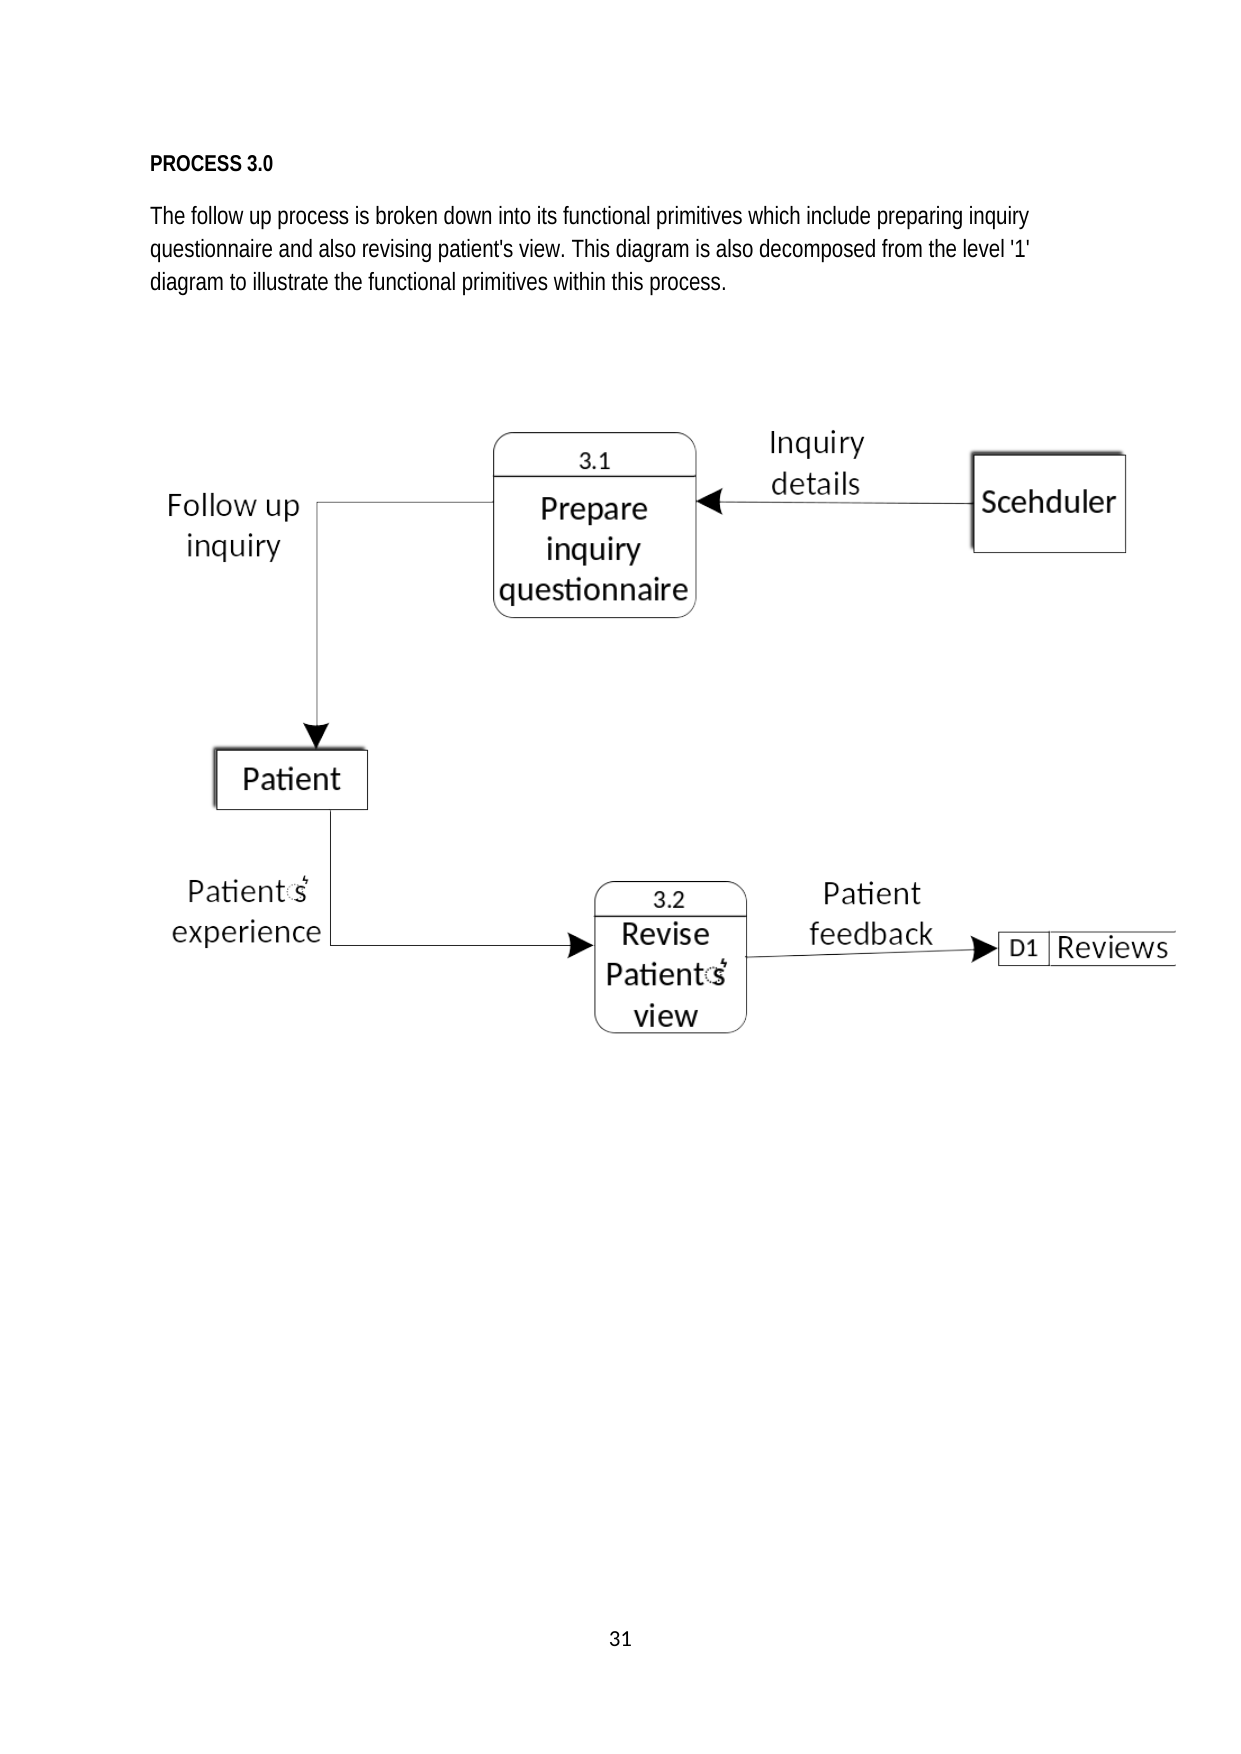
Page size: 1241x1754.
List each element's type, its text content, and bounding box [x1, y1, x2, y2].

text The follow up process is broken down into its functional primitives which include preparing inquiry questionnaire and also revising patient's view. This diagram is also decomposed from the level '1' diagram to illustrate the functional primitives within this process. [150, 201, 1090, 296]
text PROCESS 3.0 [150, 150, 1090, 176]
